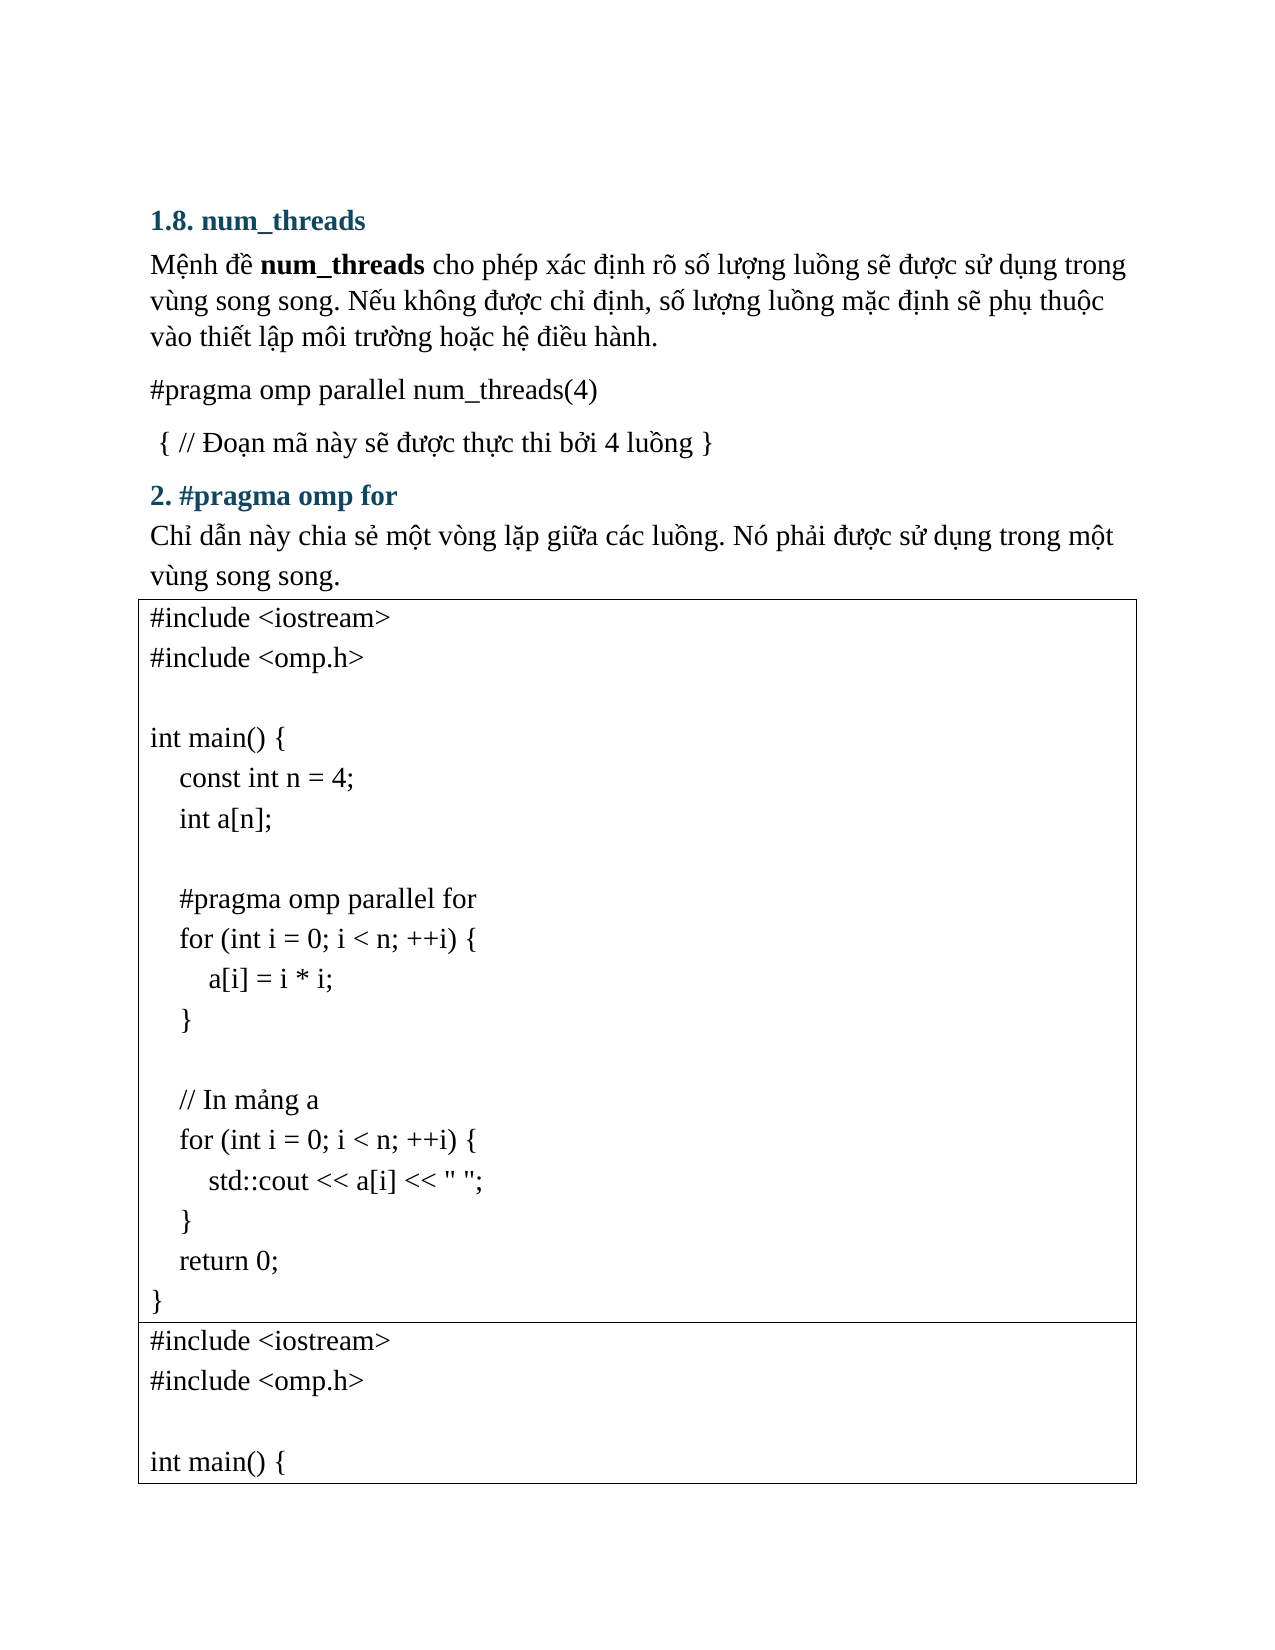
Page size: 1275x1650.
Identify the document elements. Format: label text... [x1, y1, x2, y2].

text Chỉ dẫn này chia sẻ một vòng lặp giữa các luồng. Nó phải được sử dụng trong một vùng song song. [150, 518, 1152, 592]
table_header #include <iostream> #include <omp.h> int main() { const int n = 4; int a[n]; #pragma omp parallel for for (int i = 0; i < n; ++i) { a[i] = i * i; } // In mảng a for (int i = 0; i < n; ++i) { std::cout << a[i] << " "; } return 0; } [139, 600, 1136, 1322]
text Mệnh đề num_threads cho phép xác định rõ số lượng luồng sẽ được sử dụng trong vùng song song. Nếu không được chỉ định, số lượng luồng mặc định sẽ phụ thuộc vào thiết lập môi trường hoặc hệ điều hành. [150, 247, 1152, 353]
subtitle 1.8. num_threads [150, 203, 1152, 236]
subtitle 2. #pragma omp for [150, 478, 1152, 512]
text { // Đoạn mã này sẽ được thực thi bởi 4 luồng } [150, 425, 1152, 459]
text #pragma omp parallel num_threads(4) [150, 372, 1152, 406]
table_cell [139, 1323, 1136, 1482]
